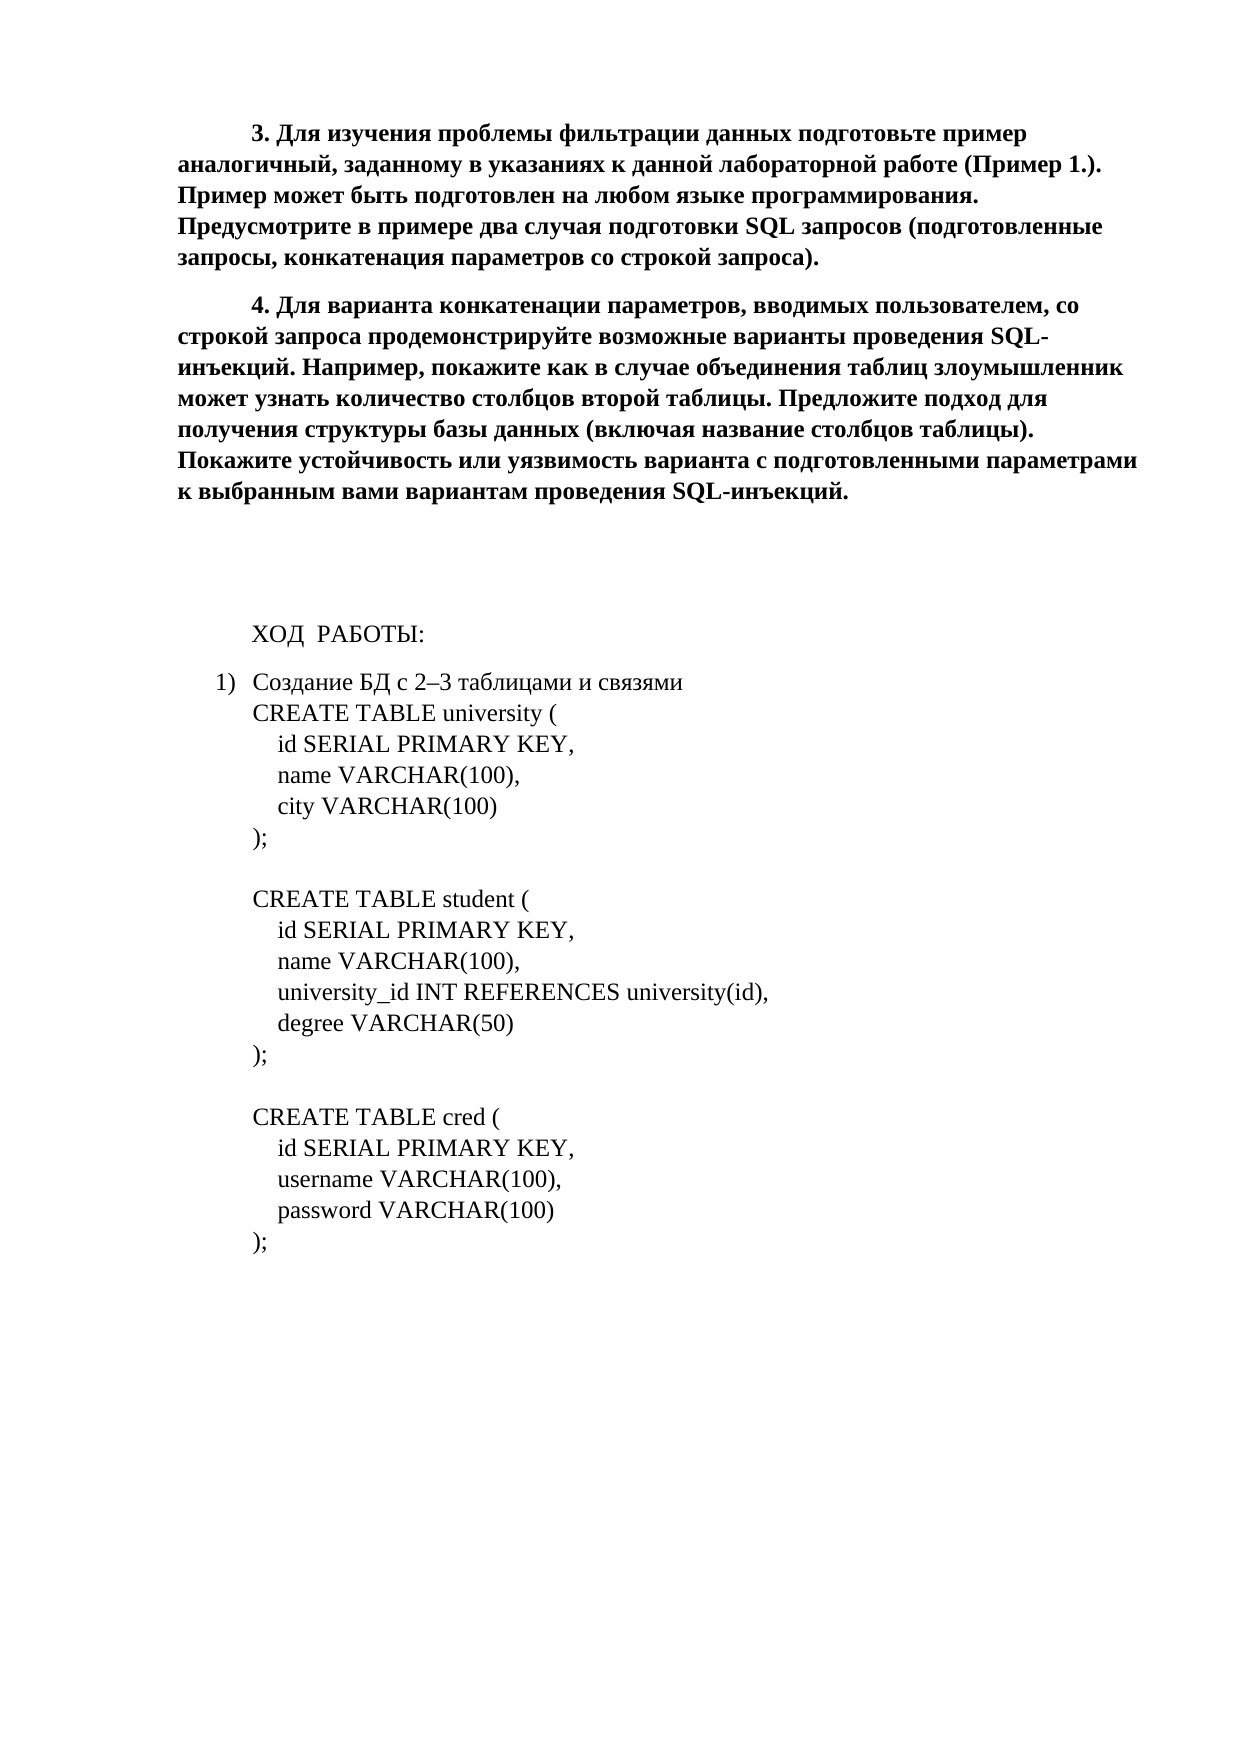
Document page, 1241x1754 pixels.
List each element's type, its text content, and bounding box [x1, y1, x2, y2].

list username VARCHAR(100), [252, 1164, 1152, 1192]
list ); [252, 1226, 1152, 1254]
list name VARCHAR(100), [252, 946, 1152, 975]
list ); [252, 822, 1152, 851]
list university_id INT REFERENCES university(id), [252, 977, 1152, 1006]
list degree VARCHAR(50) [252, 1008, 1152, 1037]
list CREATE TABLE university ( [252, 698, 1152, 727]
list password VARCHAR(100) [252, 1195, 1152, 1223]
list CREATE TABLE student ( [252, 884, 1152, 913]
list id SERIAL PRIMARY KEY, [252, 915, 1152, 944]
list id SERIAL PRIMARY KEY, [252, 729, 1152, 758]
text ХОД РАБОТЫ: [177, 619, 1152, 648]
list id SERIAL PRIMARY KEY, [252, 1133, 1152, 1161]
list ); [252, 1039, 1152, 1068]
list CREATE TABLE cred ( [252, 1102, 1152, 1130]
list Создание БД с 2–3 таблицами и связями [215, 667, 1152, 696]
list name VARCHAR(100), [252, 760, 1152, 789]
text 3. Для изучения проблемы фильтрации данных подготовьте пример аналогичный, заданному в указаниях к данной лабораторной работе (Пример 1.). Пример может быть подготовлен на любом языке программирования. Предусмотрите в примере два случая подготовки SQL запросов (подготовленные запросы, конкатенация параметров со строкой запроса). [177, 118, 1152, 271]
text 4. Для варианта конкатенации параметров, вводимых пользователем, со строкой запроса продемонстрируйте возможные варианты проведения SQL-инъекций. Например, покажите как в случае объединения таблиц злоумышленник может узнать количество столбцов второй таблицы. Предложите подход для получения структуры базы данных (включая название столбцов таблицы). Покажите устойчивость или уязвимость варианта с подготовленными параметрами к выбранным вами вариантам проведения SQL-инъекций. [177, 290, 1152, 505]
list city VARCHAR(100) [252, 791, 1152, 820]
